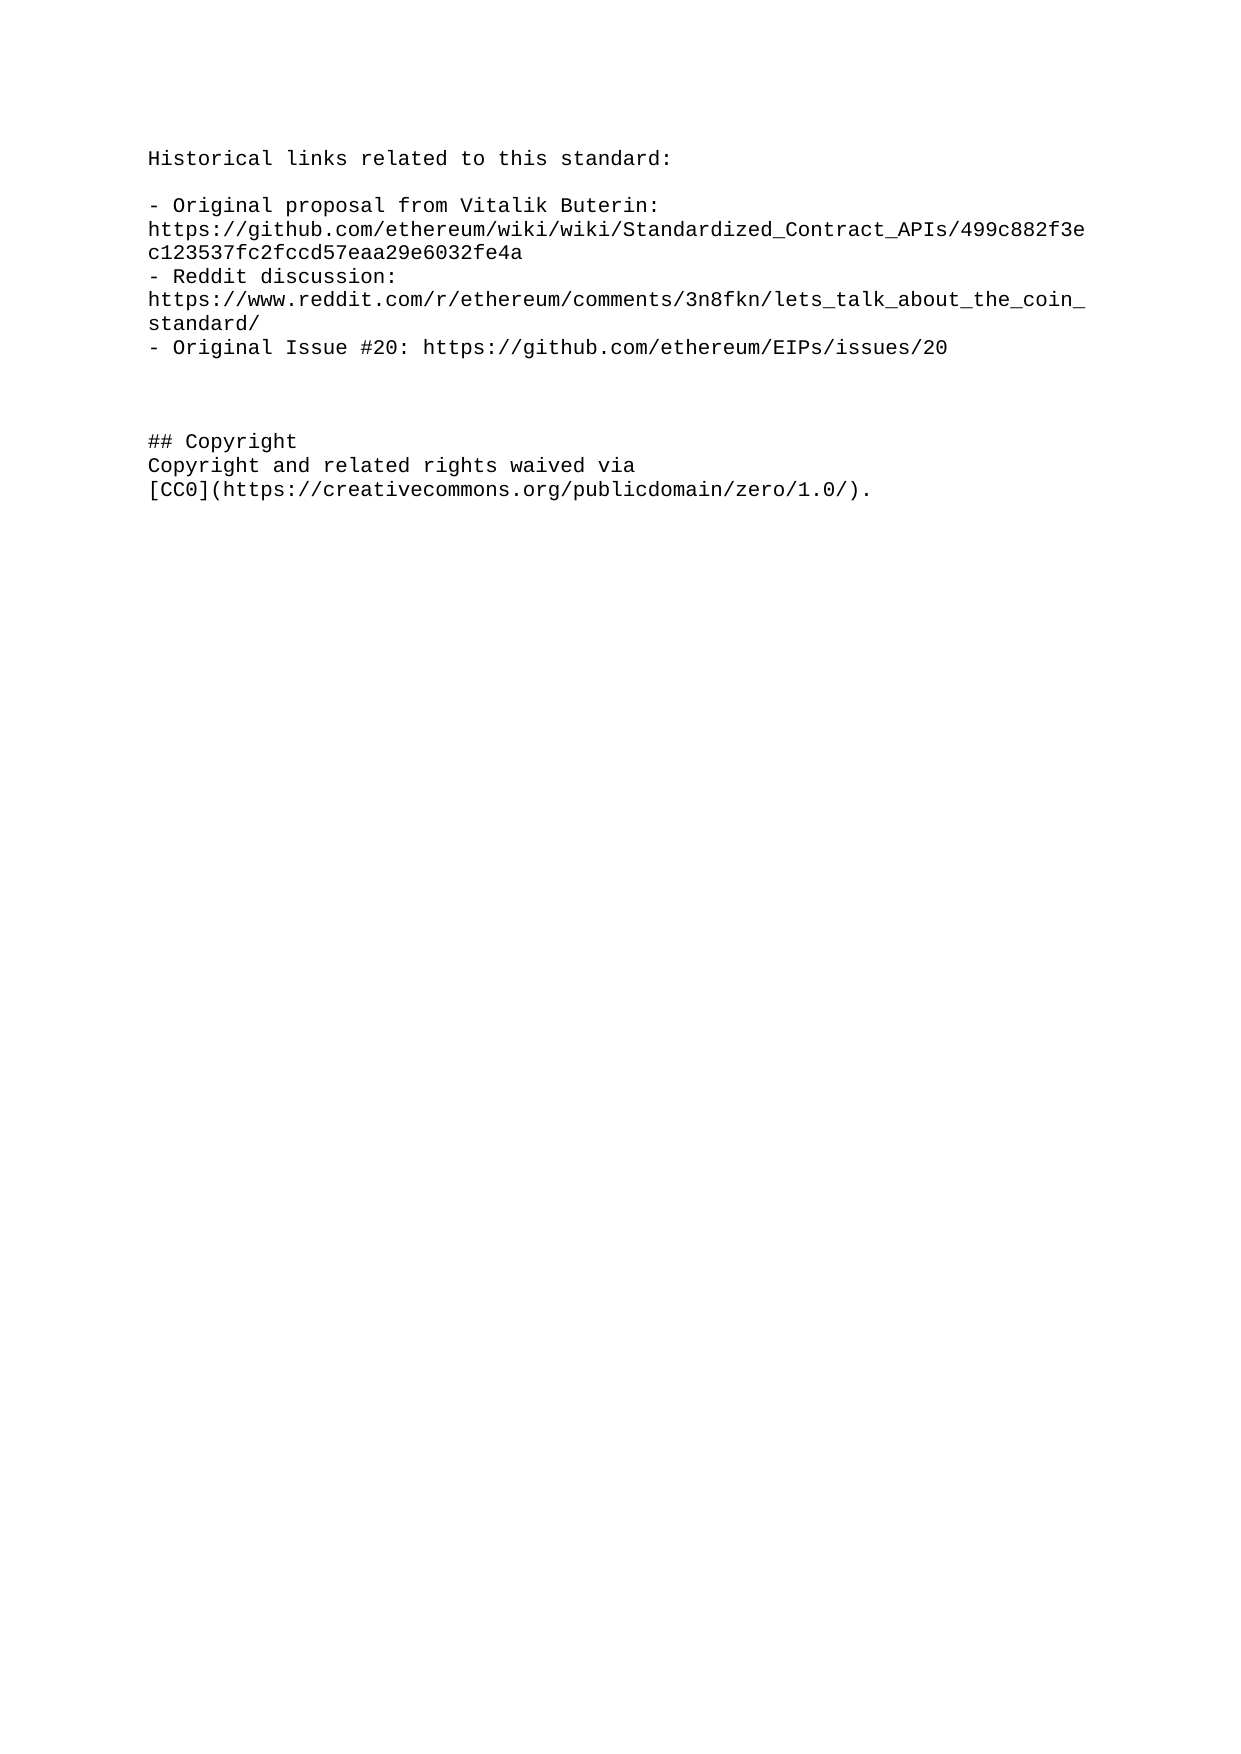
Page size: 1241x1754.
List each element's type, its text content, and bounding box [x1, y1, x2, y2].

text Copyright and related rights waived via [CC0](https://creativecommons.org/publicdomain/zero/1.0/). [148, 455, 1093, 502]
text ## Copyright [148, 431, 1093, 455]
text Historical links related to this standard: [148, 148, 1093, 171]
text - Original Issue #20: https://github.com/ethereum/EIPs/issues/20 [148, 337, 1093, 360]
text - Reddit discussion: https://www.reddit.com/r/ethereum/comments/3n8fkn/lets_talk_about_the_coin_standard/ [148, 266, 1093, 337]
text - Original proposal from Vitalik Buterin: https://github.com/ethereum/wiki/wiki/Standardized_Contract_APIs/499c882f3ec123537fc2fccd57eaa29e6032fe4a [148, 195, 1093, 266]
